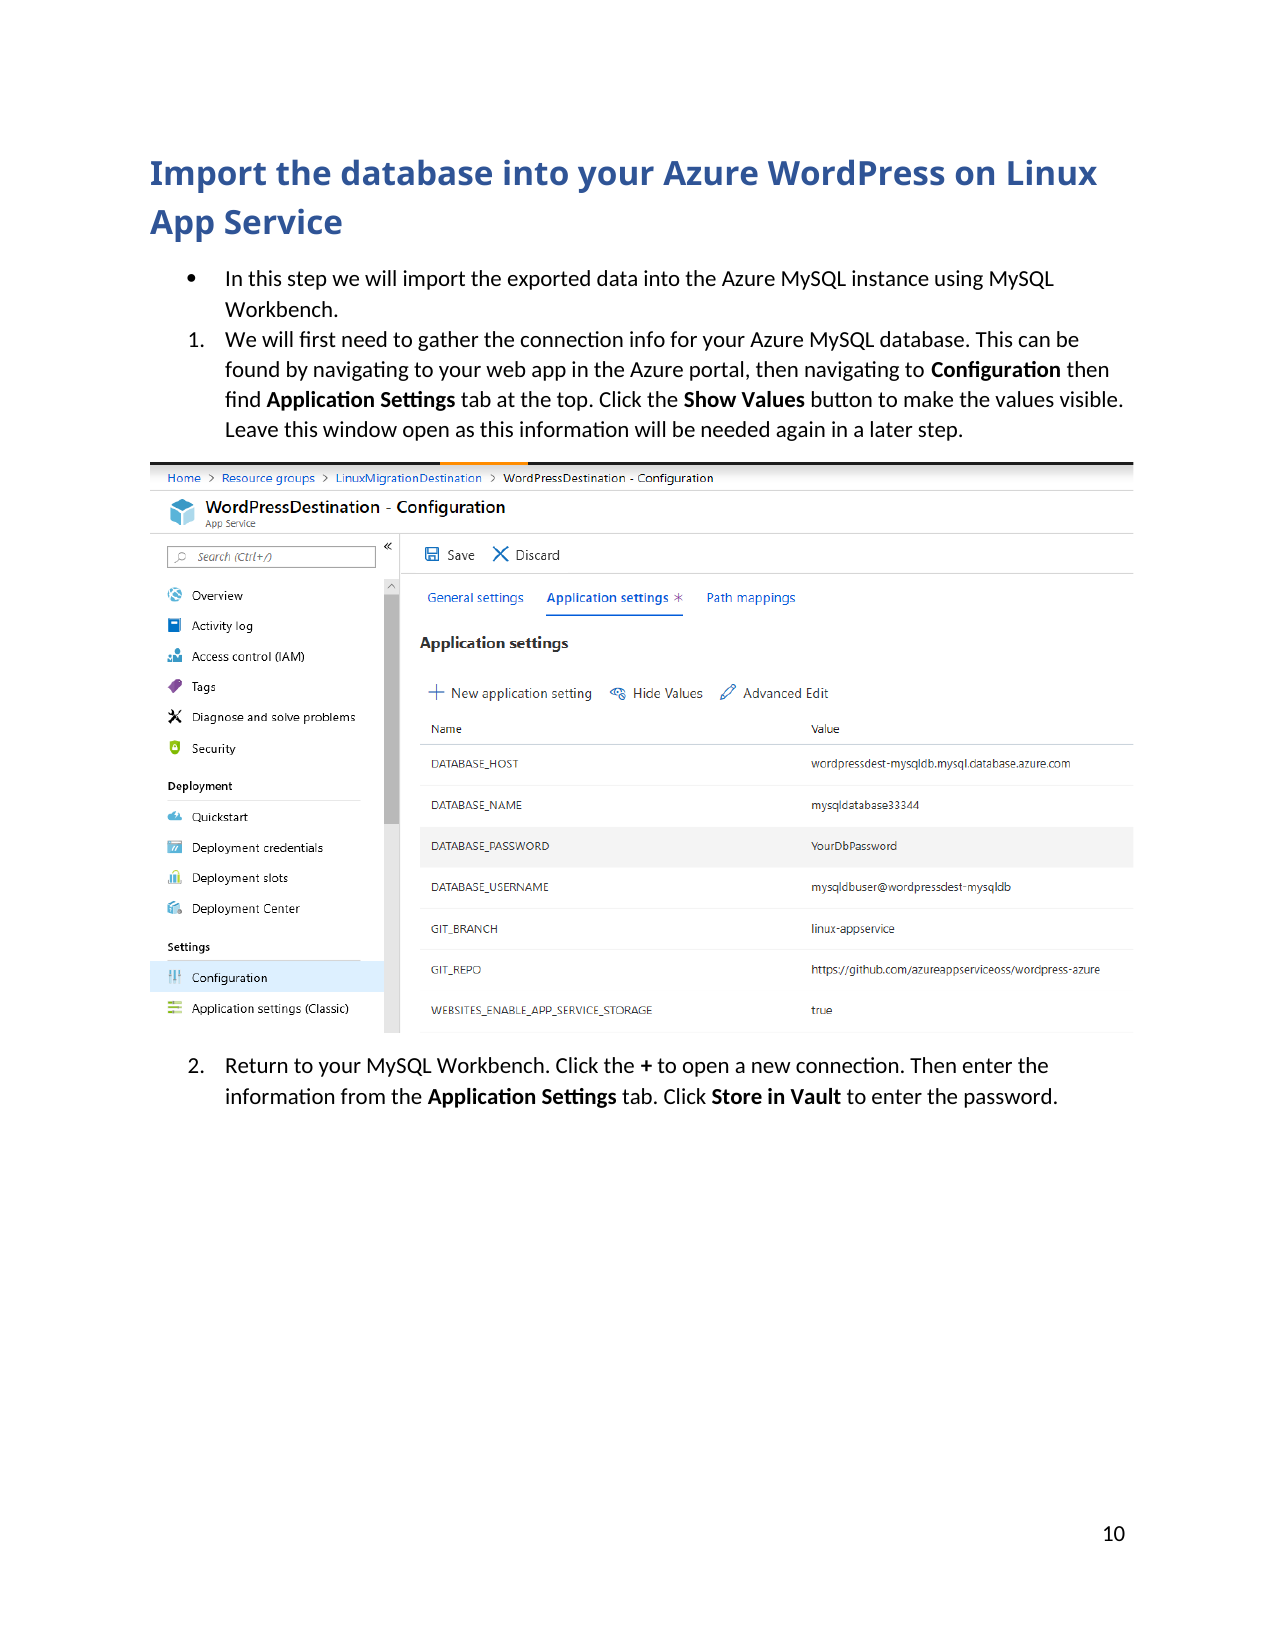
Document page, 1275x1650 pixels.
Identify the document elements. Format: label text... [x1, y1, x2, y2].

list In this step we will import the exported data into the Azure MySQL instance using MySQL Workbench. [187, 264, 1125, 323]
text Import the database into your Azure WordPress on Linux App Service [150, 150, 1125, 244]
picture [150, 462, 1134, 1033]
list Return to your MySQL Workbench. Click the + to open a new connection. Then enter the information from the Application Settings tab. Click Store in Vault to enter the password. [187, 1052, 1125, 1110]
list We will first need to gather the connection info for your Azure MySQL database. This can be found by navigating to your web app in the Azure portal, then navigating to Configuration then find Application Settings tab at the top. Click the Show Values button to make the values visible. Leave this window open as this information will be needed again in a later step. [187, 325, 1125, 444]
